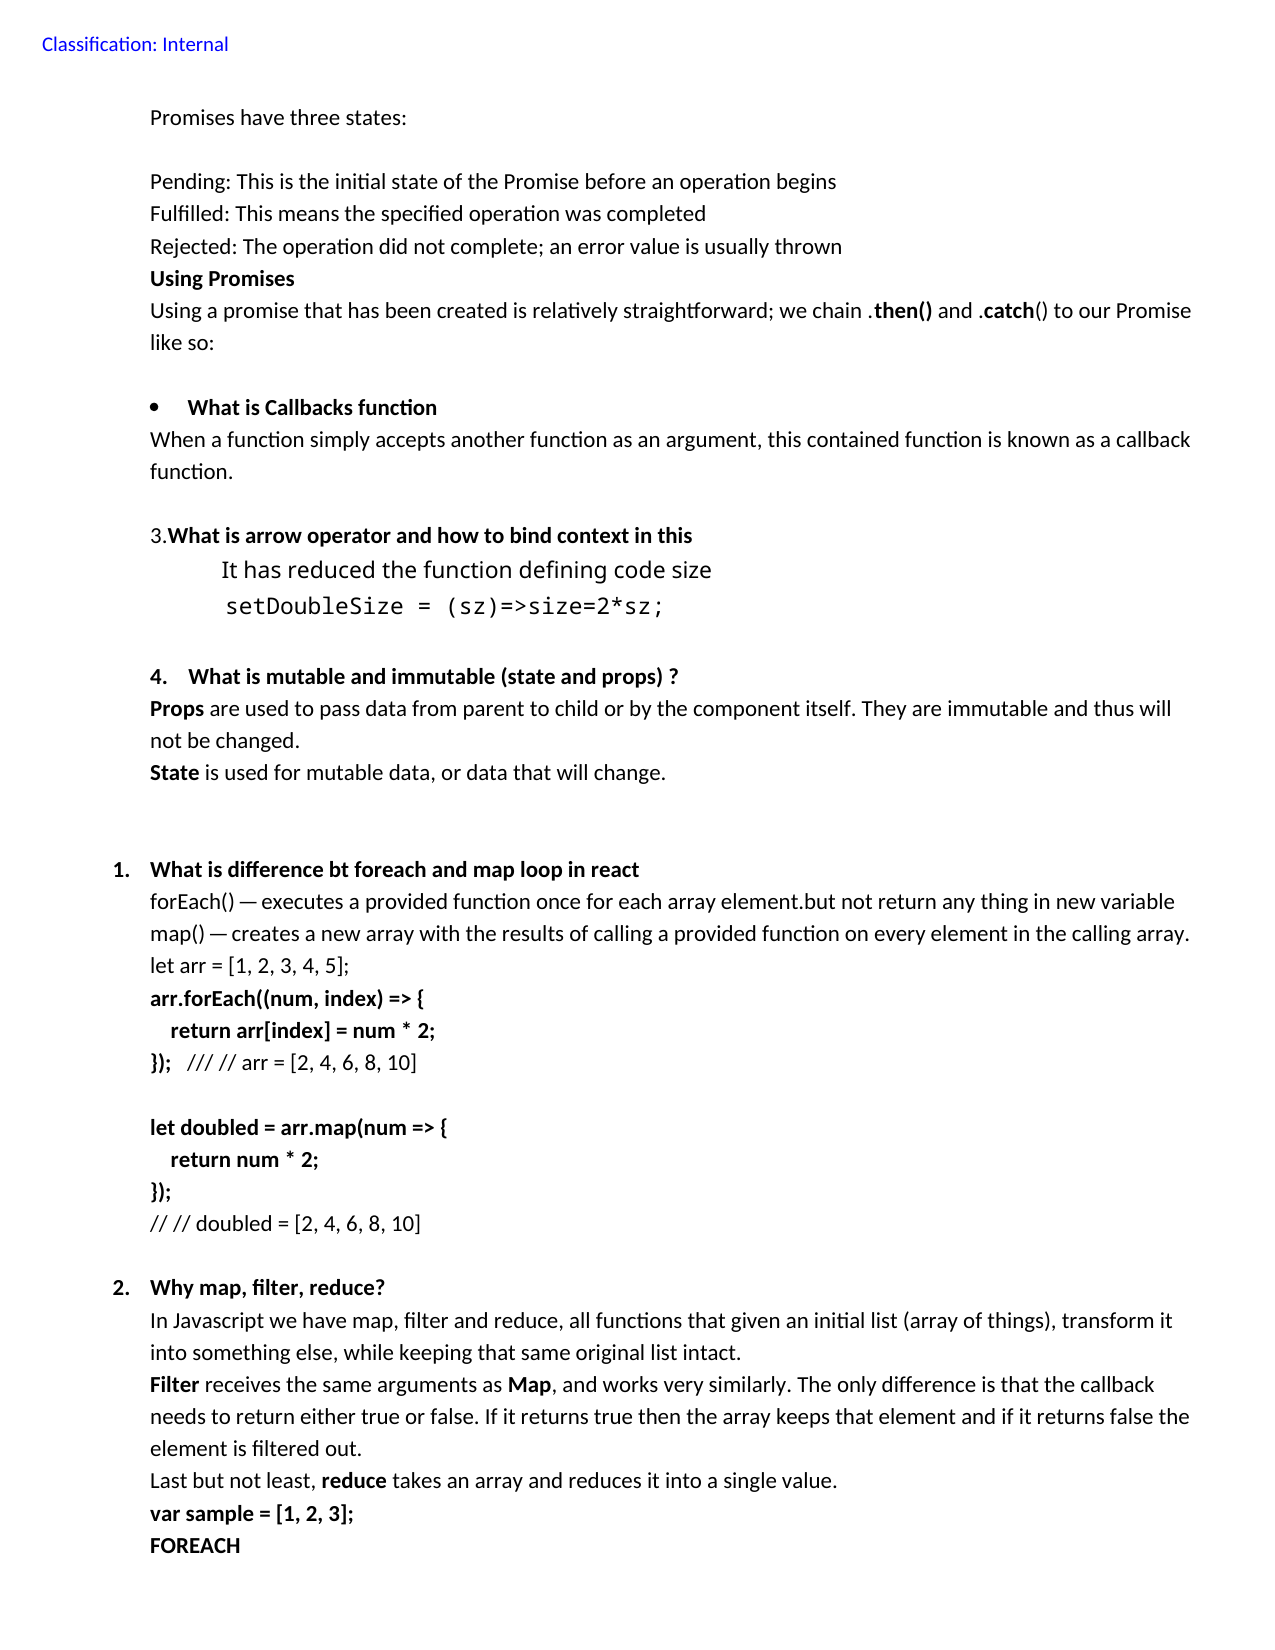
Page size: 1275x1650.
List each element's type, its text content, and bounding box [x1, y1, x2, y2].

list 4. What is mutable and immutable (state and props) ? [150, 662, 1200, 690]
list Using a promise that has been created is relatively straightforward; we chain .then() and .catch() to our Promise like so: [150, 296, 1200, 356]
list map() — creates a new array with the results of calling a provided function on every element in the calling array. [150, 919, 1200, 947]
list Props are used to pass data from parent to child or by the component itself. They are immutable and thus will not be changed. [150, 694, 1200, 754]
list let arr = [1, 2, 3, 4, 5]; [150, 952, 1200, 980]
list Fulfilled: This means the specified operation was completed [150, 199, 1200, 228]
list What is Callbacks function [150, 393, 1200, 421]
list Filter receives the same arguments as Map, and works very similarly. The only difference is that the callback needs to return either true or false. If it returns true then the array keeps that element and if it returns false the element is filtered out. [150, 1370, 1200, 1462]
list var sample = [1, 2, 3]; [150, 1499, 1200, 1527]
list let doubled = arr.map(num => { [150, 1113, 1200, 1141]
list Why map, filter, reduce? [112, 1273, 1200, 1302]
list What is difference bt foreach and map loop in react [112, 855, 1200, 883]
list forEach() — executes a provided function once for each array element.but not return any thing in new variable [150, 887, 1200, 915]
list Using Promises [150, 264, 1200, 292]
list In Javascript we have map, filter and reduce, all functions that given an initial list (array of things), transform it into something else, while keeping that same original list intact. [150, 1306, 1200, 1366]
list FOREACH [150, 1531, 1200, 1559]
list Rejected: The operation did not complete; an error value is usually thrown [150, 232, 1200, 260]
list return arr[index] = num * 2; [150, 1016, 1200, 1044]
list // // doubled = [2, 4, 6, 8, 10] [150, 1209, 1200, 1237]
list 3.What is arrow operator and how to bind context in this It has reduced the function defining code size setDoubleSize = (sz)=>size=2*sz; [150, 521, 1200, 621]
list return num * 2; [150, 1145, 1200, 1173]
list State is used for mutable data, or data that will change. [150, 758, 1200, 787]
list }); /// // arr = [2, 4, 6, 8, 10] [150, 1048, 1200, 1076]
list arr.forEach((num, index) => { [150, 984, 1200, 1012]
list Pending: This is the initial state of the Promise before an operation begins [150, 167, 1200, 195]
list Promises have three states: [150, 103, 1200, 131]
list When a function simply accepts another function as an argument, this contained function is known as a callback function. [150, 425, 1200, 485]
list }); [150, 1177, 1200, 1205]
list Last but not least, reduce takes an array and reduces it into a single value. [150, 1467, 1200, 1495]
